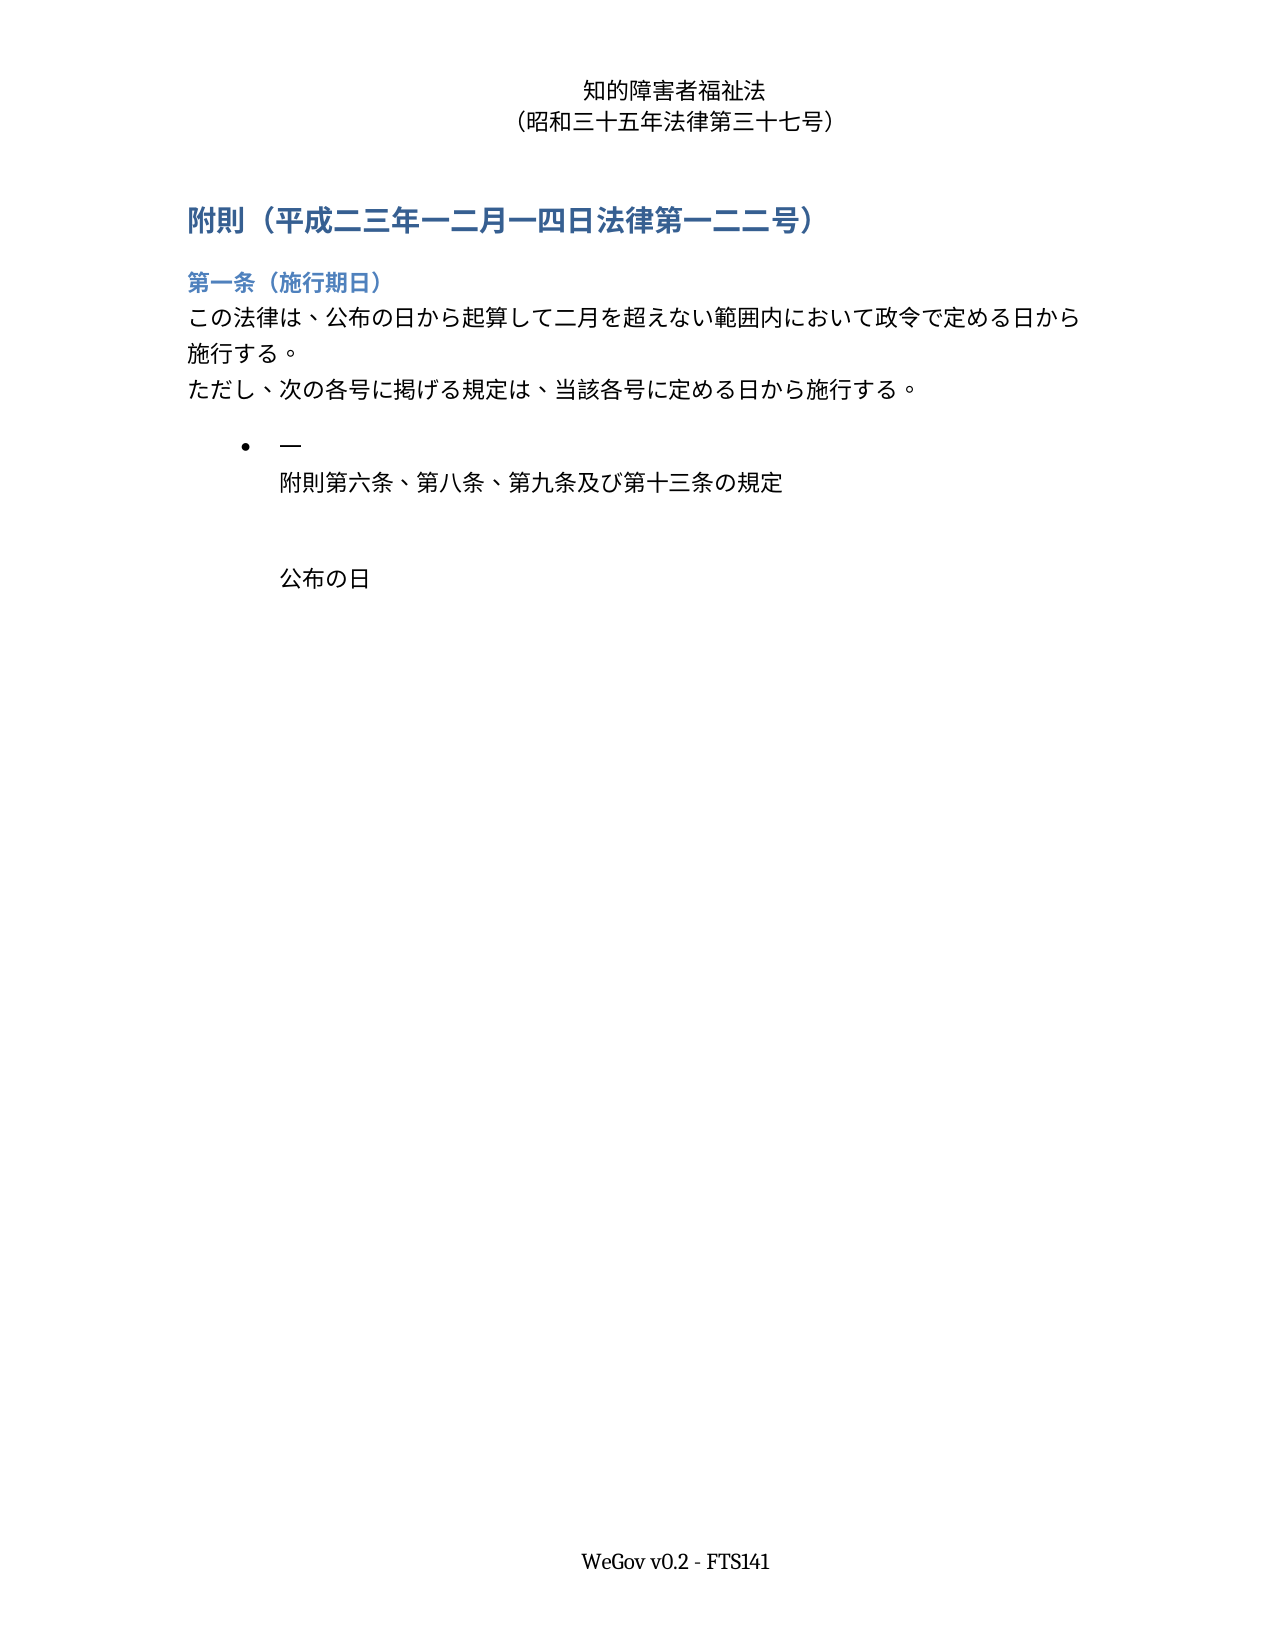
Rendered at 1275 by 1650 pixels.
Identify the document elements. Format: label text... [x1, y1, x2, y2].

text この法律は、公布の日から起算して二月を超えない範囲内において政令で定める日から施行する。 ただし、次の各号に掲げる規定は、当該各号に定める日から施行する。 [187, 302, 1087, 406]
subtitle 第一条（施行期日） [187, 266, 1087, 298]
subtitle 附則（平成二三年一二月一四日法律第一二二号） [187, 200, 1087, 240]
list 一 附則第六条、第八条、第九条及び第十三条の規定 公布の日 [242, 431, 1087, 594]
